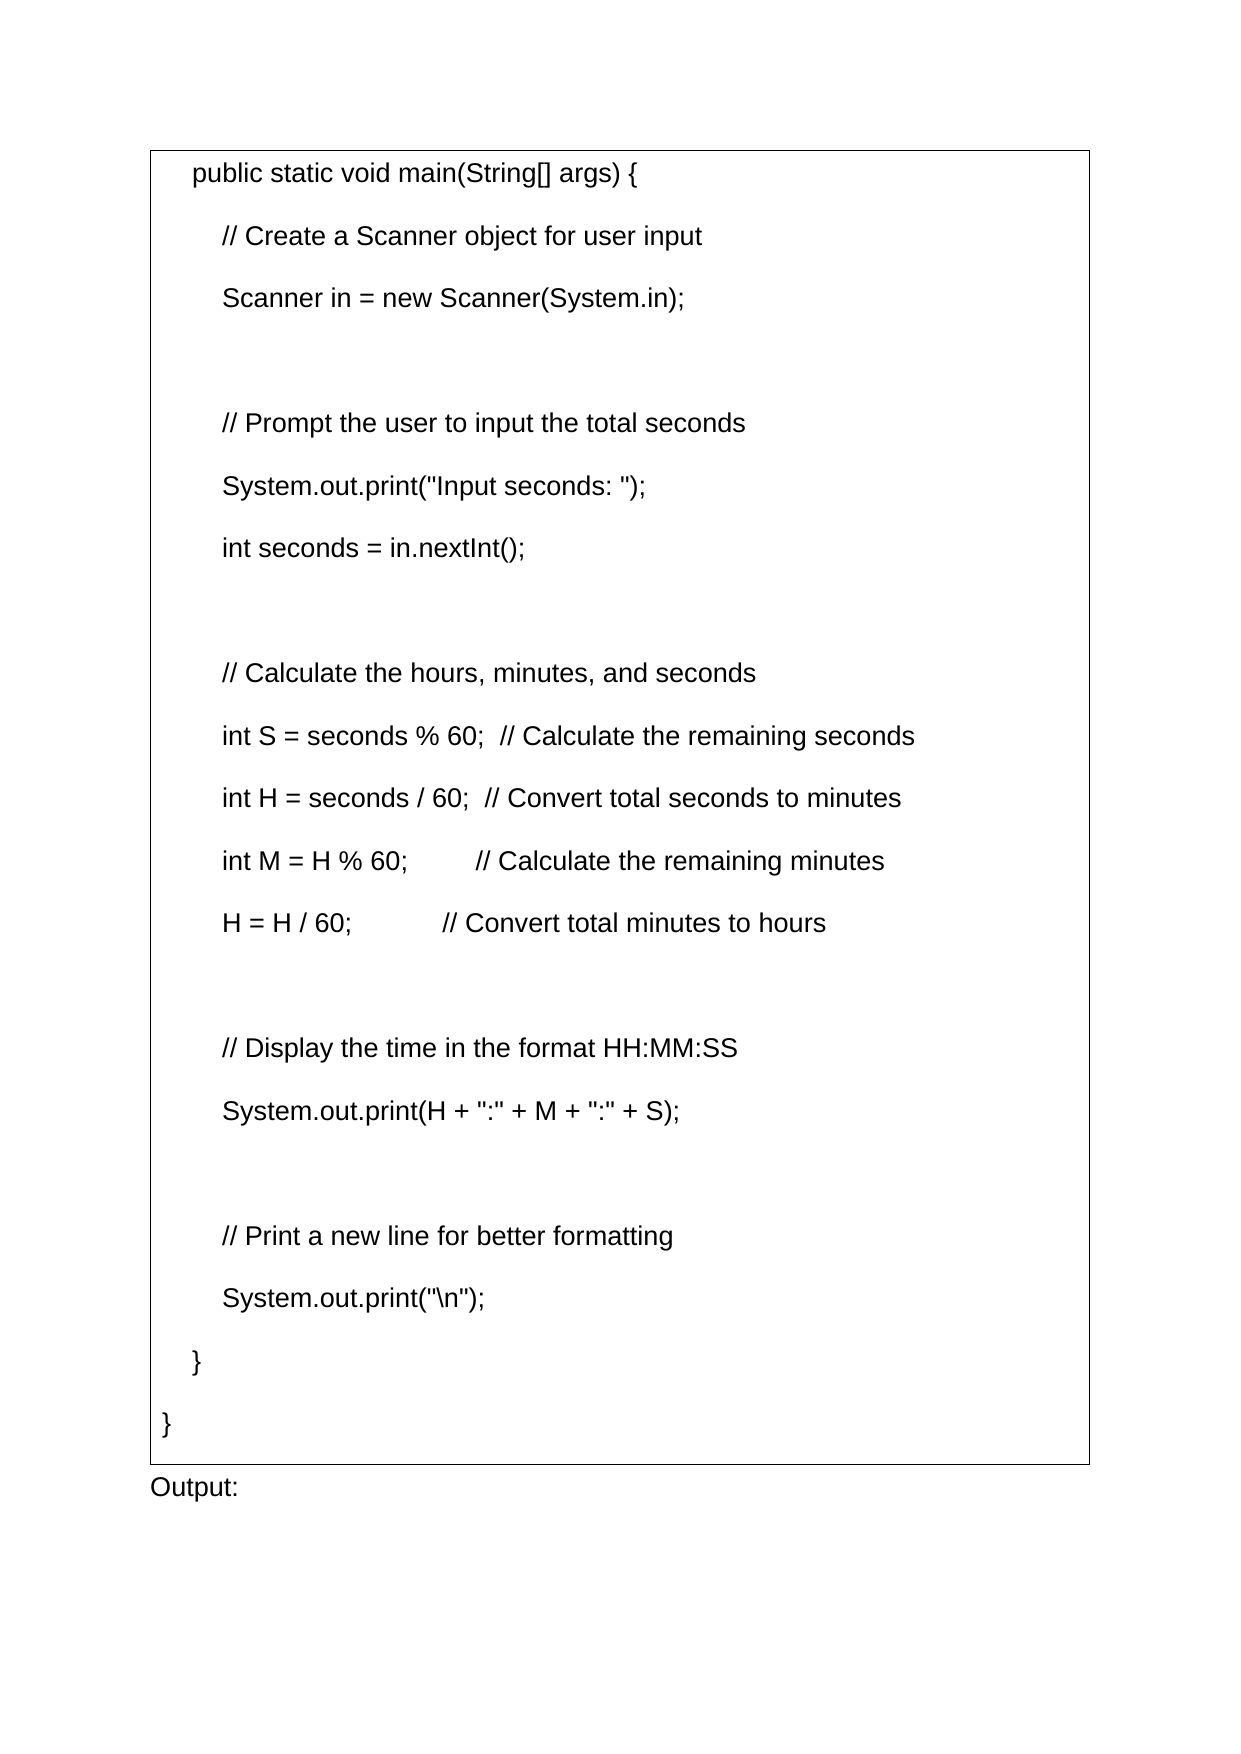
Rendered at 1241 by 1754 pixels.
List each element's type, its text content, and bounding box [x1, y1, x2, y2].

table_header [151, 151, 1089, 1463]
text Output: [150, 1465, 1090, 1502]
